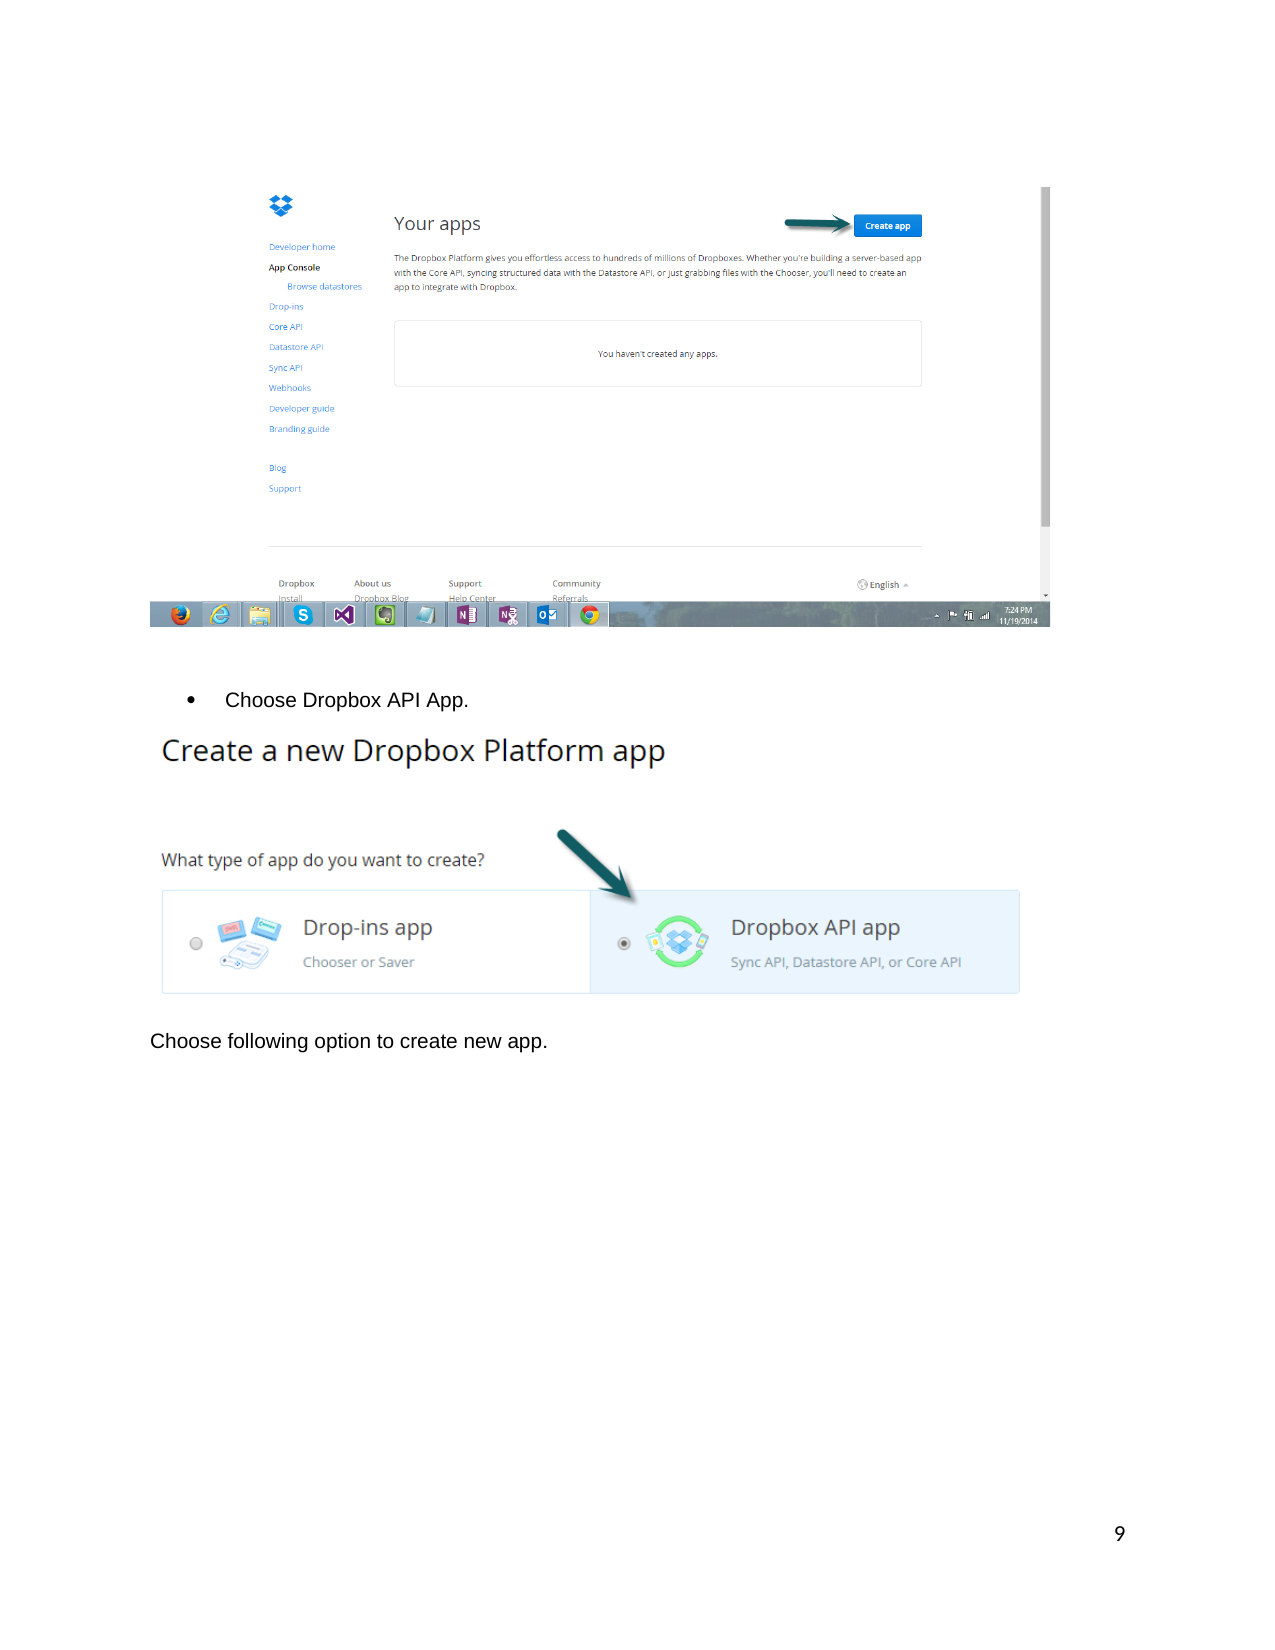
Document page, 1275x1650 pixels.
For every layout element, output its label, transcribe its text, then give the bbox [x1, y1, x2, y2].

picture [150, 730, 1050, 1010]
list Choose Dropbox API App. [187, 688, 1125, 712]
picture [150, 187, 1050, 627]
text Choose following option to create new app. [150, 1029, 1125, 1053]
